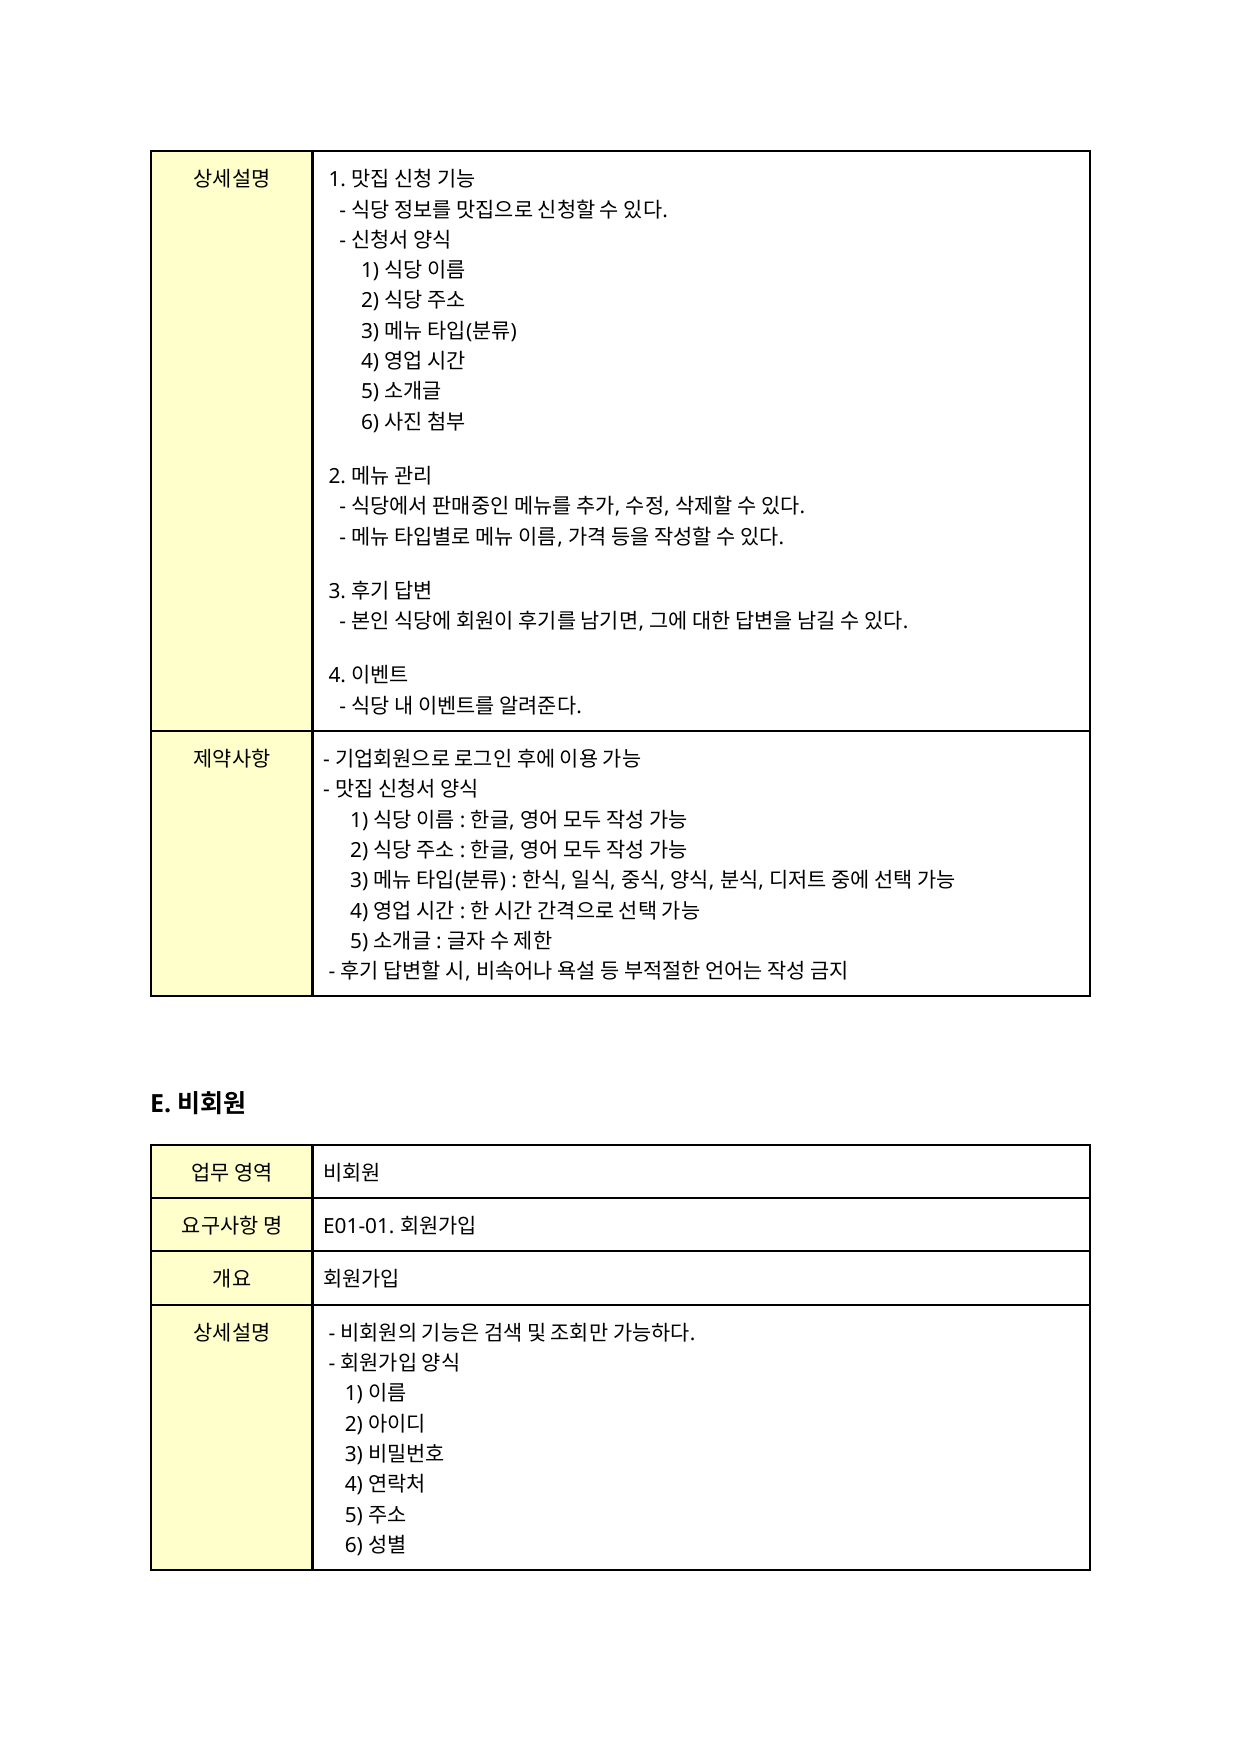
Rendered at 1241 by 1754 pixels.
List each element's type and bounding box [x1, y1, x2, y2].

table_header [152, 1146, 311, 1197]
table_cell [152, 1252, 311, 1303]
table_cell [314, 1252, 1089, 1303]
table_cell [152, 1306, 311, 1569]
table_cell [152, 1199, 311, 1250]
table_cell [314, 732, 1089, 995]
table_cell [152, 732, 311, 995]
table_cell [152, 152, 311, 730]
table_cell [314, 1306, 1089, 1569]
table_cell [314, 1199, 1089, 1250]
table_header [314, 1146, 1089, 1197]
table_cell [314, 152, 1089, 730]
